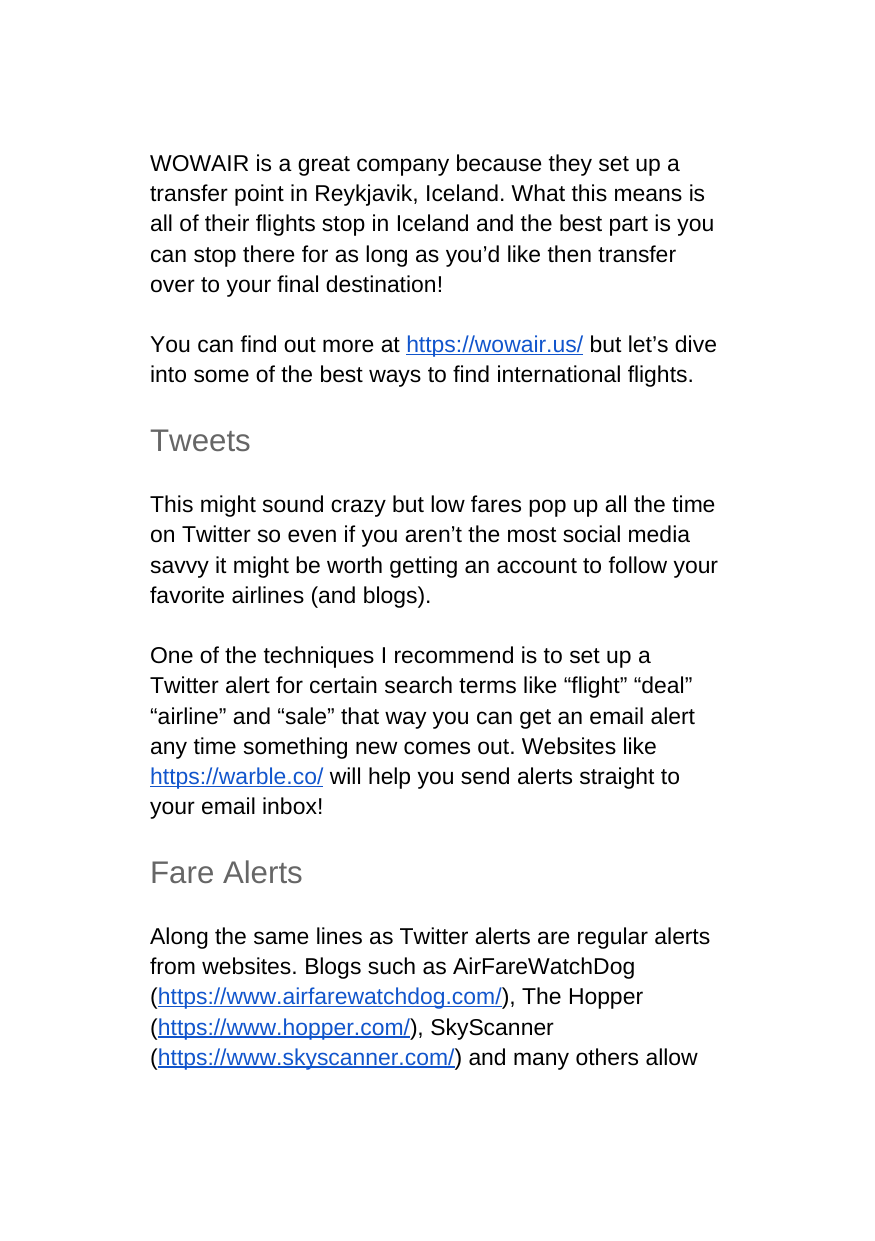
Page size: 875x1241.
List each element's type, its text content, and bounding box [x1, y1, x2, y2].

text WOWAIR is a great company because they set up a transfer point in Reykjavik, Iceland. What this means is all of their flights stop in Iceland and the best part is you can stop there for as long as you’d like then transfer over to your final destination! [150, 150, 724, 297]
subtitle Tweets [150, 422, 724, 458]
text This might sound crazy but low fares pop up all the time on Twitter so even if you aren’t the most social media savvy it might be worth getting an account to follow your favorite airlines (and blogs). [150, 491, 724, 608]
text You can find out more at https://wowair.us/ but let’s dive into some of the best ways to find international flights. [150, 331, 724, 388]
text One of the techniques I recommend is to set up a Twitter alert for certain search terms like “flight” “deal” “airline” and “sale” that way you can get an email alert any time something new comes out. Websites like https://warble.co/ will help you send alerts straight to your email inbox! [150, 642, 724, 819]
subtitle Fare Alerts [150, 854, 724, 889]
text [150, 923, 724, 1070]
